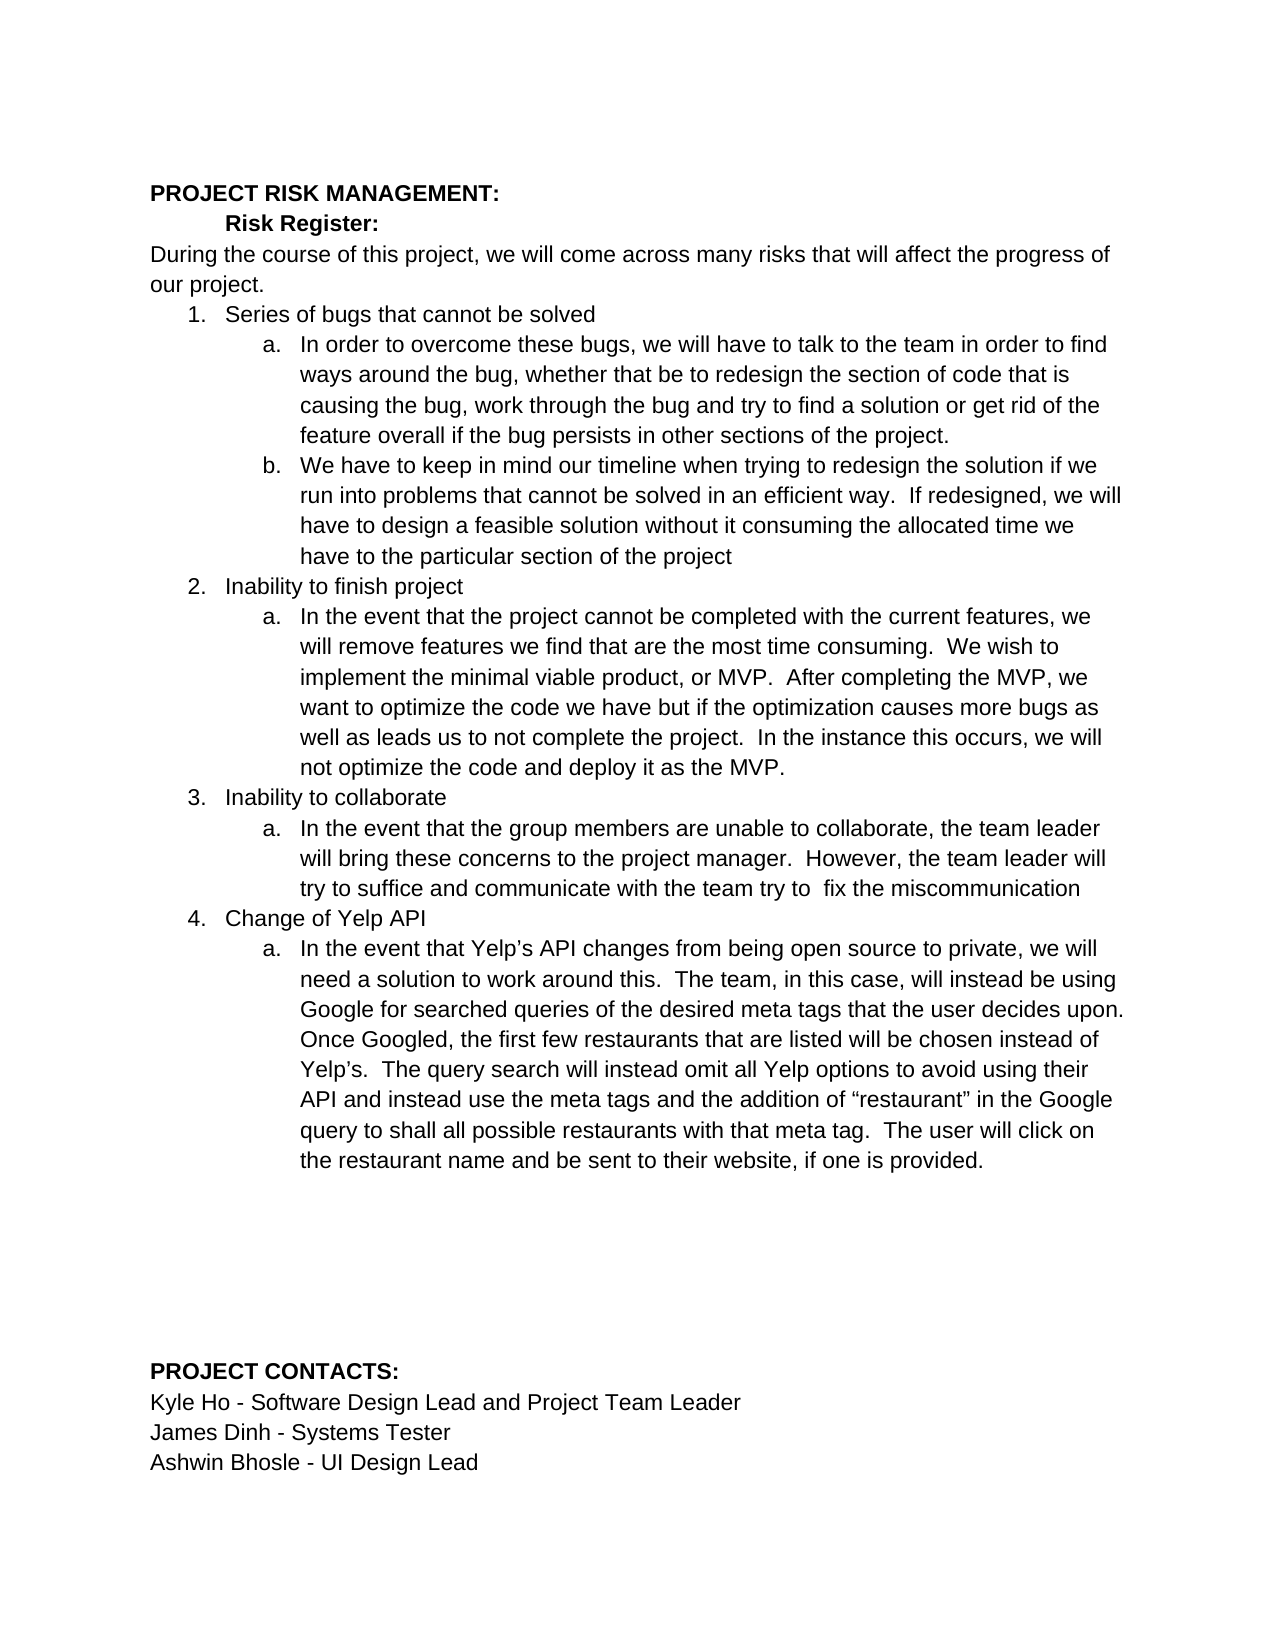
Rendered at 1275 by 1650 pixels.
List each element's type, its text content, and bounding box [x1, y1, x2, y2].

text During the course of this project, we will come across many risks that will affect the progress of our project. [150, 241, 1125, 297]
text Risk Register: [150, 210, 1125, 237]
text Ashwin Bhosle - UI Design Lead [150, 1449, 1125, 1475]
list In the event that the group members are unable to collaborate, the team leader will bring these concerns to the project manager. However, the team leader will try to suffice and communicate with the team try to fix the miscommunication [262, 814, 1125, 901]
list In the event that Yelp’s API changes from being open source to private, we will need a solution to work around this. The team, in this case, will instead be using Google for searched queries of the desired meta tags that the user decides upon. Once Googled, the first few restaurants that are listed will be chosen instead of Yelp’s. The query search will instead omit all Yelp options to avoid using their API and instead use the meta tags and the addition of “restaurant” in the Google query to shall all possible restaurants with that meta tag. The user will click on the restaurant name and be sent to their website, if one is provided. [262, 935, 1125, 1173]
list In order to overcome these bugs, we will have to talk to the team in order to find ways around the bug, whether that be to redesign the section of code that is causing the bug, work through the bug and try to find a solution or get rid of the feature overall if the bug persists in other sections of the project. [262, 331, 1125, 448]
text PROJECT RISK MANAGEMENT: [150, 150, 1125, 207]
text James Dinh - Systems Tester [150, 1419, 1125, 1445]
list Inability to collaborate [187, 784, 1125, 811]
text PROJECT CONTACTS: [150, 1358, 1125, 1385]
list In the event that the project cannot be completed with the current features, we will remove features we find that are the most time consuming. We wish to implement the minimal viable product, or MVP. After completing the MVP, we want to optimize the code we have but if the optimization causes more bugs as well as leads us to not complete the project. In the instance this occurs, we will not optimize the code and deploy it as the MVP. [262, 603, 1125, 781]
list We have to keep in mind our timeline when trying to redesign the solution if we run into problems that cannot be solved in an efficient way. If redesigned, we will have to design a feasible solution without it consuming the allocated time we have to the particular section of the project [262, 452, 1125, 569]
list Series of bugs that cannot be solved [187, 301, 1125, 327]
text Kyle Ho - Software Design Lead and Project Team Leader [150, 1388, 1125, 1415]
list Inability to finish project [187, 573, 1125, 599]
list Change of Yelp API [187, 905, 1125, 932]
